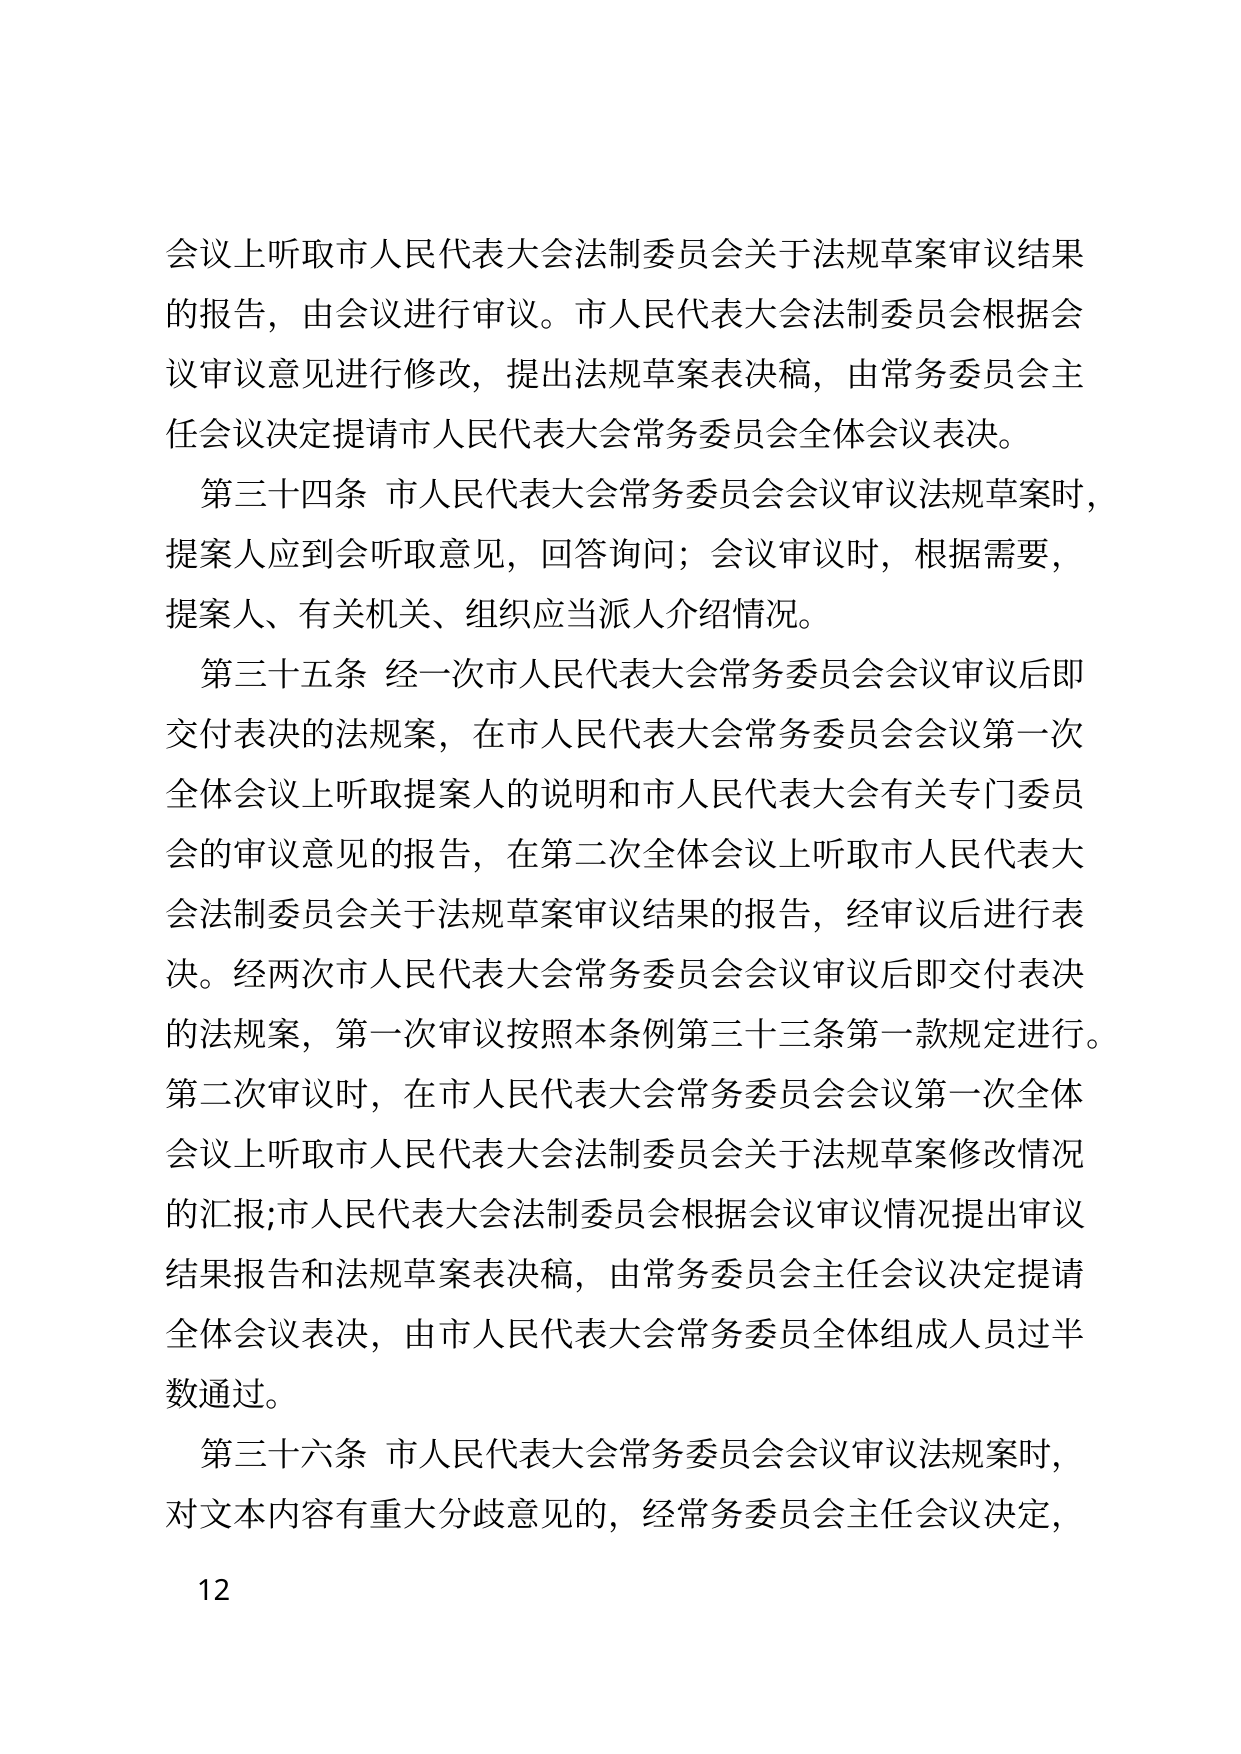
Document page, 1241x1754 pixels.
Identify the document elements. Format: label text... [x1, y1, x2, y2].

text 第三十四条 市人民代表大会常务委员会会议审议法规草案时，提案人应到会听取意见，回答询问；会议审议时，根据需要，提案人、有关机关、组织应当派人介绍情况。 [165, 458, 1087, 638]
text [165, 218, 1087, 458]
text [165, 1418, 1087, 1538]
text 第三十五条 经一次市人民代表大会常务委员会会议审议后即交付表决的法规案，在市人民代表大会常务委员会会议第一次全体会议上听取提案人的说明和市人民代表大会有关专门委员会的审议意见的报告，在第二次全体会议上听取市人民代表大会法制委员会关于法规草案审议结果的报告，经审议后进行表决。经两次市人民代表大会常务委员会会议审议后即交付表决的法规案，第一次审议按照本条例第三十三条第一款规定进行。第二次审议时，在市人民代表大会常务委员会会议第一次全体会议上听取市人民代表大会法制委员会关于法规草案修改情况的汇报;市人民代表大会法制委员会根据会议审议情况提出审议结果报告和法规草案表决稿，由常务委员会主任会议决定提请全体会议表决，由市人民代表大会常务委员全体组成人员过半数通过。 [165, 638, 1087, 1418]
